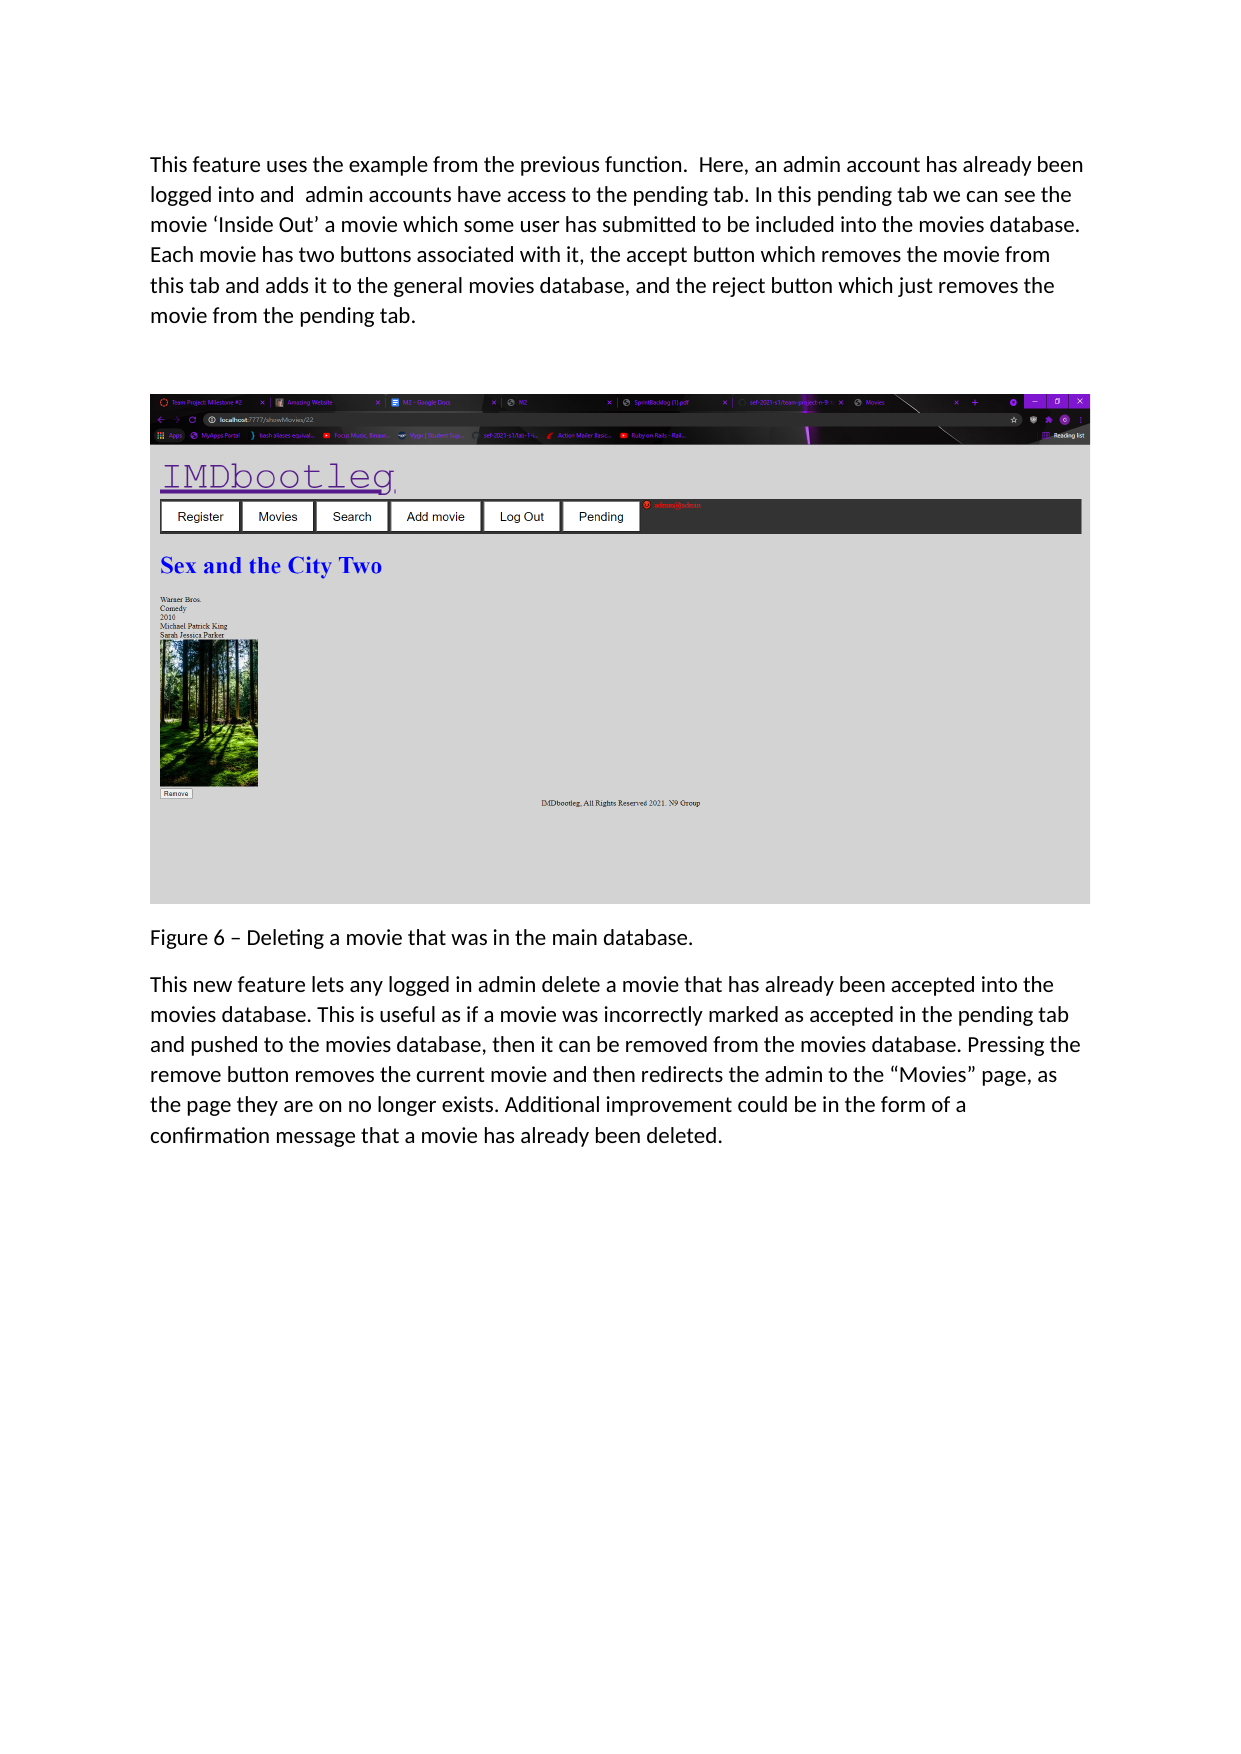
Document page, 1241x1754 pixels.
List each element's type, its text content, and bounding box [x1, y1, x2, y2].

text This feature uses the example from the previous function. Here, an admin account has already been logged into and admin accounts have access to the pending tab. In this pending tab we can see the movie ‘Inside Out’ a movie which some user has submitted to be included into the movies database. Each movie has two buttons associated with it, the accept button which removes the movie from this tab and adds it to the general movies database, and the reject button which just removes the movie from the pending tab. [150, 150, 1090, 329]
picture [150, 394, 1091, 904]
text Figure 6 – Deleting a movie that was in the main database. [150, 923, 1090, 951]
text This new feature lets any logged in admin delete a movie that has already been accepted into the movies database. This is useful as if a movie was incorrectly marked as accepted in the pending tab and pushed to the movies database, then it can be removed from the movies database. Pressing the remove button removes the current movie and then redirects the admin to the “Movies” page, as the page they are on no longer exists. Additional improvement could be in the form of a confirmation message that a movie has already been deleted. [150, 970, 1090, 1149]
